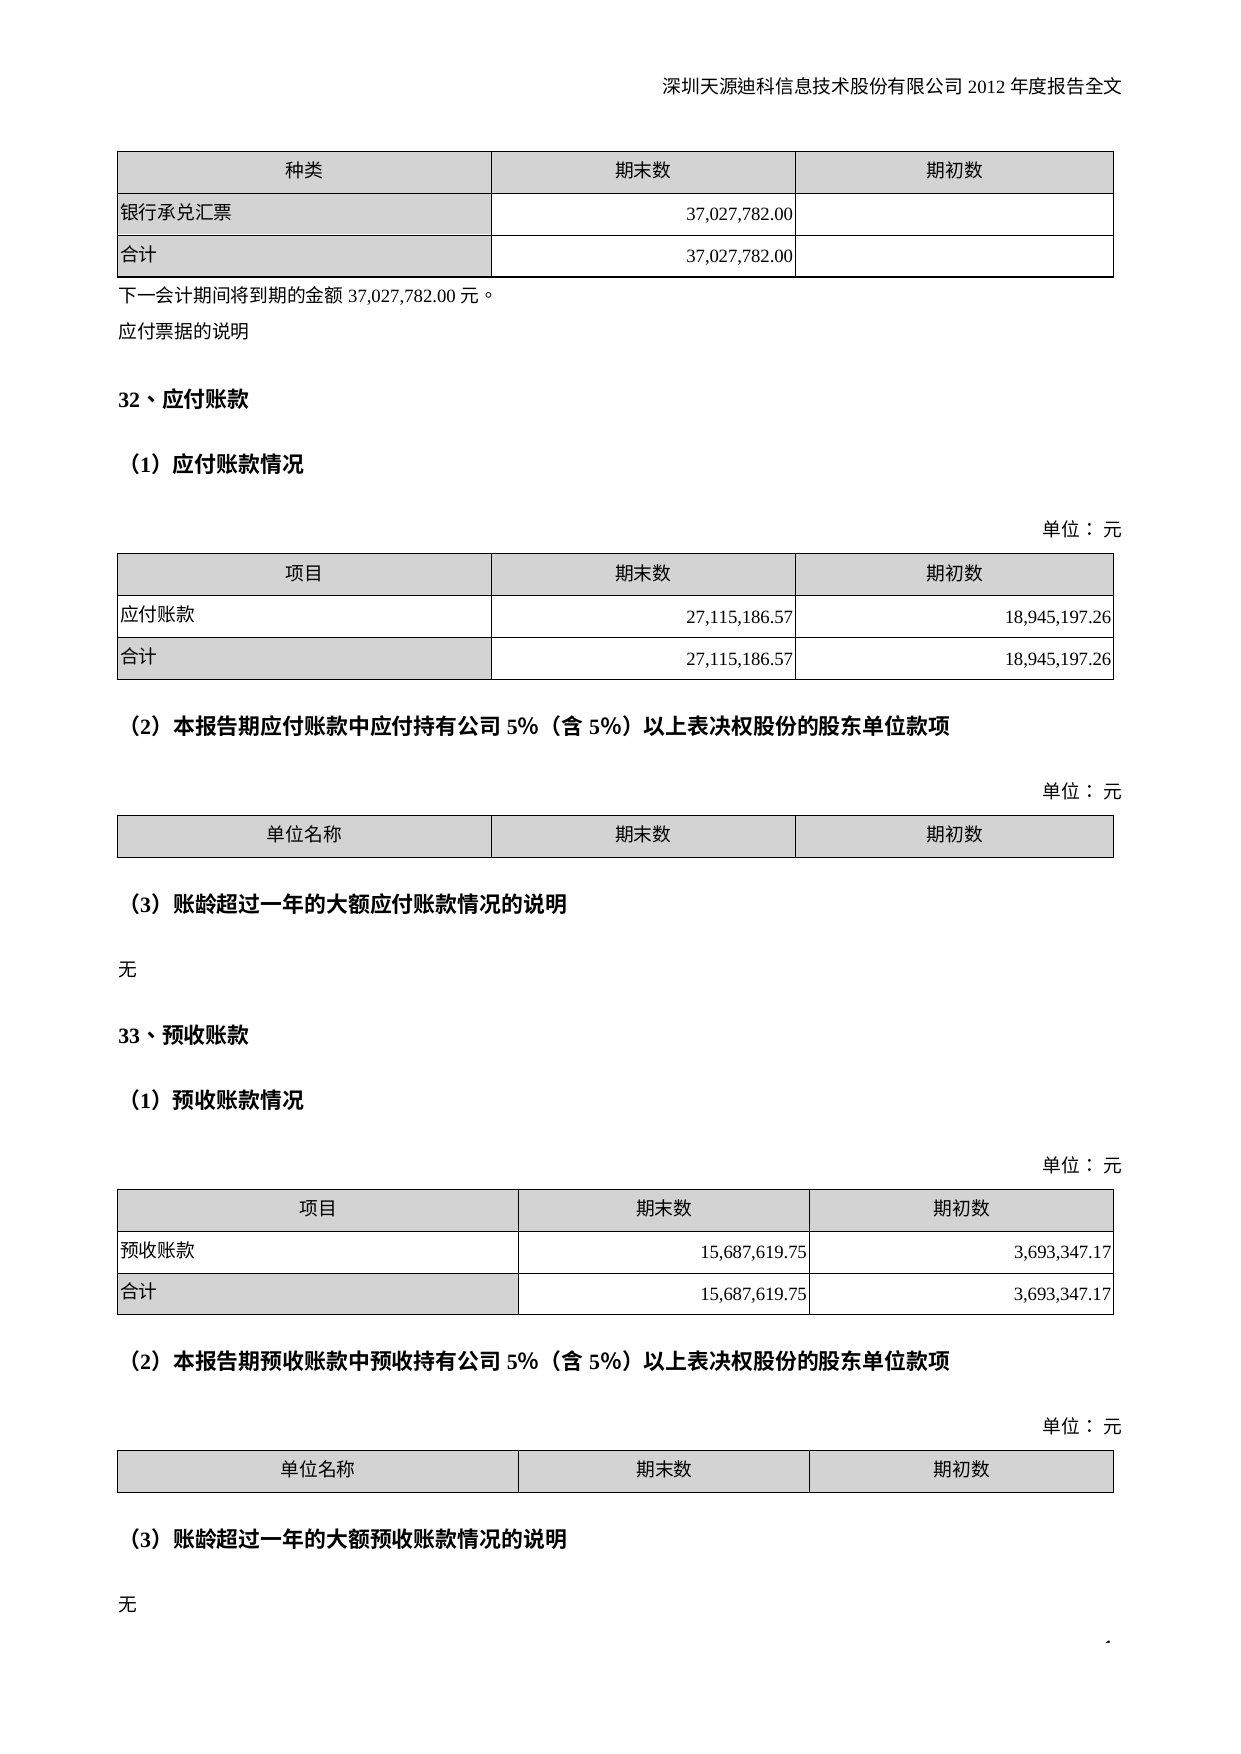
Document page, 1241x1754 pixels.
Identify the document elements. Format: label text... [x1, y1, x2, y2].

subtitle （1）预收账款情况 [118, 1084, 1138, 1114]
text 单位： 元 [102, 1413, 1122, 1439]
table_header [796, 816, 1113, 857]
subtitle （2）本报告期应付账款中应付持有公司 5％（含 5％）以上表决权股份的股东单位款项 [118, 711, 1138, 741]
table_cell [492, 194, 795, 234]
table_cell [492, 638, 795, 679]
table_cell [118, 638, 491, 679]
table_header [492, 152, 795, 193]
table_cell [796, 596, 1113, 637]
subtitle （2）本报告期预收账款中预收持有公司 5％（含 5％）以上表决权股份的股东单位款项 [118, 1346, 1138, 1376]
text 无 [118, 956, 1138, 982]
subtitle （3）账龄超过一年的大额应付账款情况的说明 [118, 889, 1138, 919]
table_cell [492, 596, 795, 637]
text 单位： 元 [102, 1152, 1122, 1177]
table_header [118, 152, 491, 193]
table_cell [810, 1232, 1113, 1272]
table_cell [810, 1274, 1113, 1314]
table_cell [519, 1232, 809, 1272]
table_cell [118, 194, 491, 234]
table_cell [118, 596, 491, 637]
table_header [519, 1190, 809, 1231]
text 单位： 元 [102, 516, 1122, 542]
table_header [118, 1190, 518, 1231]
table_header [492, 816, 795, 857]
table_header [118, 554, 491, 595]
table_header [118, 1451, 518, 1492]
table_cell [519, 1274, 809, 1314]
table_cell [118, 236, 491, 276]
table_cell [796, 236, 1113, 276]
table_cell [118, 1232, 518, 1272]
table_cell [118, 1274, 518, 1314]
subtitle （3）账龄超过一年的大额预收账款情况的说明 [118, 1524, 1138, 1554]
subtitle 33、预收账款 [118, 1020, 1138, 1050]
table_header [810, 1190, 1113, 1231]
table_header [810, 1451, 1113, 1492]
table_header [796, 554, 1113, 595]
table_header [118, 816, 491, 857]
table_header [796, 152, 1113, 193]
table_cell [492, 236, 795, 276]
text 单位： 元 [102, 778, 1122, 804]
text 无 [118, 1591, 1138, 1617]
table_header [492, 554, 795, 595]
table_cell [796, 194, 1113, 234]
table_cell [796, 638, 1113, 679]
subtitle （1）应付账款情况 [118, 449, 1138, 479]
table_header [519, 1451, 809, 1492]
text 下一会计期间将到期的金额 37,027,782.00 元。 应付票据的说明 [118, 283, 499, 344]
subtitle 32、应付账款 [118, 384, 1138, 414]
